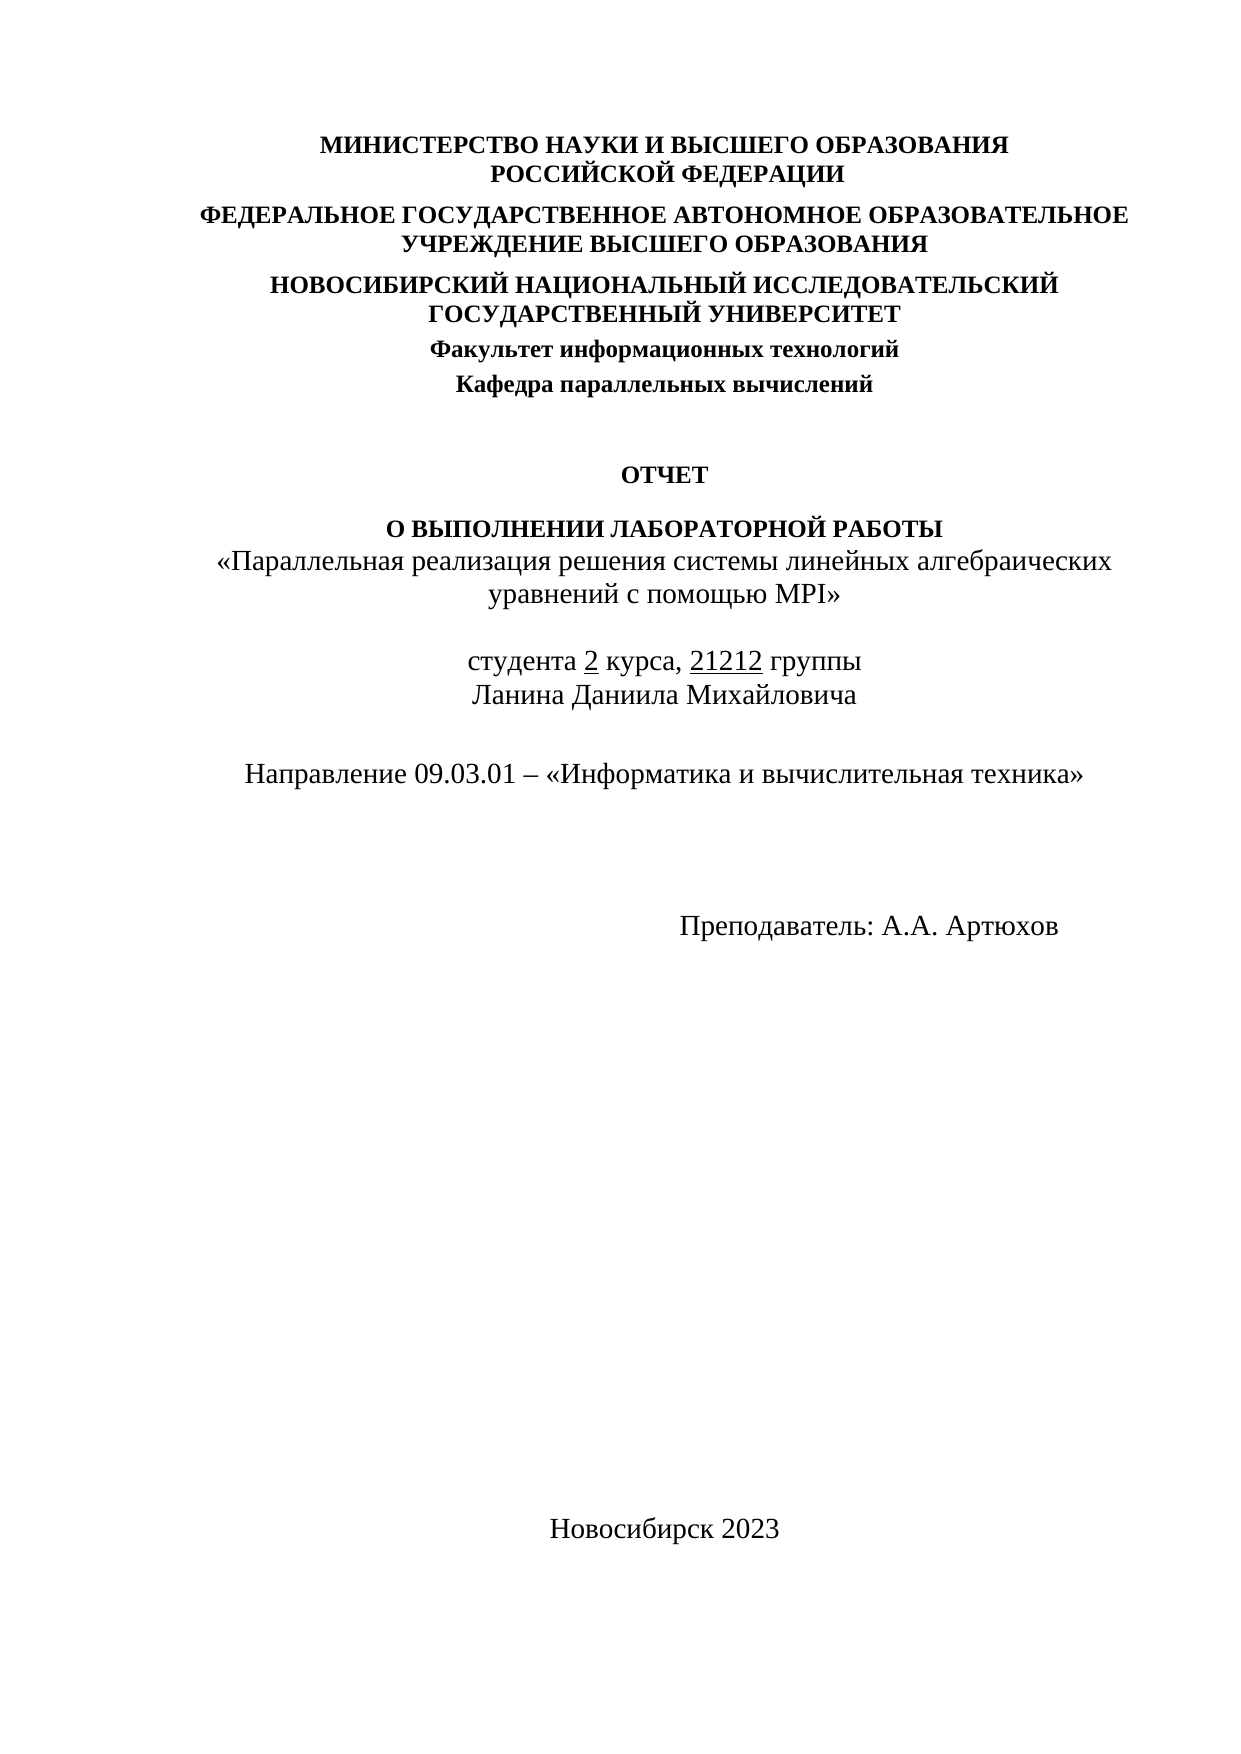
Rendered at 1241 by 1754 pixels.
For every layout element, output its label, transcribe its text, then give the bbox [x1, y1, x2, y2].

text Кафедра параллельных вычислений [177, 369, 1152, 398]
text Ланина Даниила Михайловича [177, 677, 1152, 711]
subtitle ФЕДЕРАЛЬНОЕ ГОСУДАРСТВЕННОЕ АВТОНОМНОЕ ОБРАЗОВАТЕЛЬНОЕ УЧРЕЖДЕНИЕ ВЫСШЕГО ОБРАЗОВАНИЯ [177, 201, 1152, 258]
text Направление 09.03.01 – «Информатика и вычислительная техника» [177, 757, 1152, 790]
subtitle МИНИСТЕРСТВО НАУКИ И ВЫСШЕГО ОБРАЗОВАНИЯ РОССИЙСКОЙ ФЕДЕРАЦИИ [177, 131, 1152, 188]
subtitle Факультет информационных технологий [177, 334, 1152, 363]
subtitle ОТЧЕТ [177, 460, 1152, 489]
text студента 2 курса, 21212 группы [177, 643, 1152, 677]
subtitle О ВЫПОЛНЕНИИ ЛАБОРАТОРНОЙ РАБОТЫ [177, 514, 1152, 543]
text Преподаватель: А.А. Артюхов [620, 908, 1152, 941]
subtitle НОВОСИБИРСКИЙ НАЦИОНАЛЬНЫЙ ИССЛЕДОВАТЕЛЬСКИЙ ГОСУДАРСТВЕННЫЙ УНИВЕРСИТЕТ [177, 271, 1152, 328]
text Новосибирск 2023 [177, 1511, 1152, 1545]
text «Параллельная реализация решения системы линейных алгебраических уравнений с помощью MPI» [177, 543, 1152, 610]
